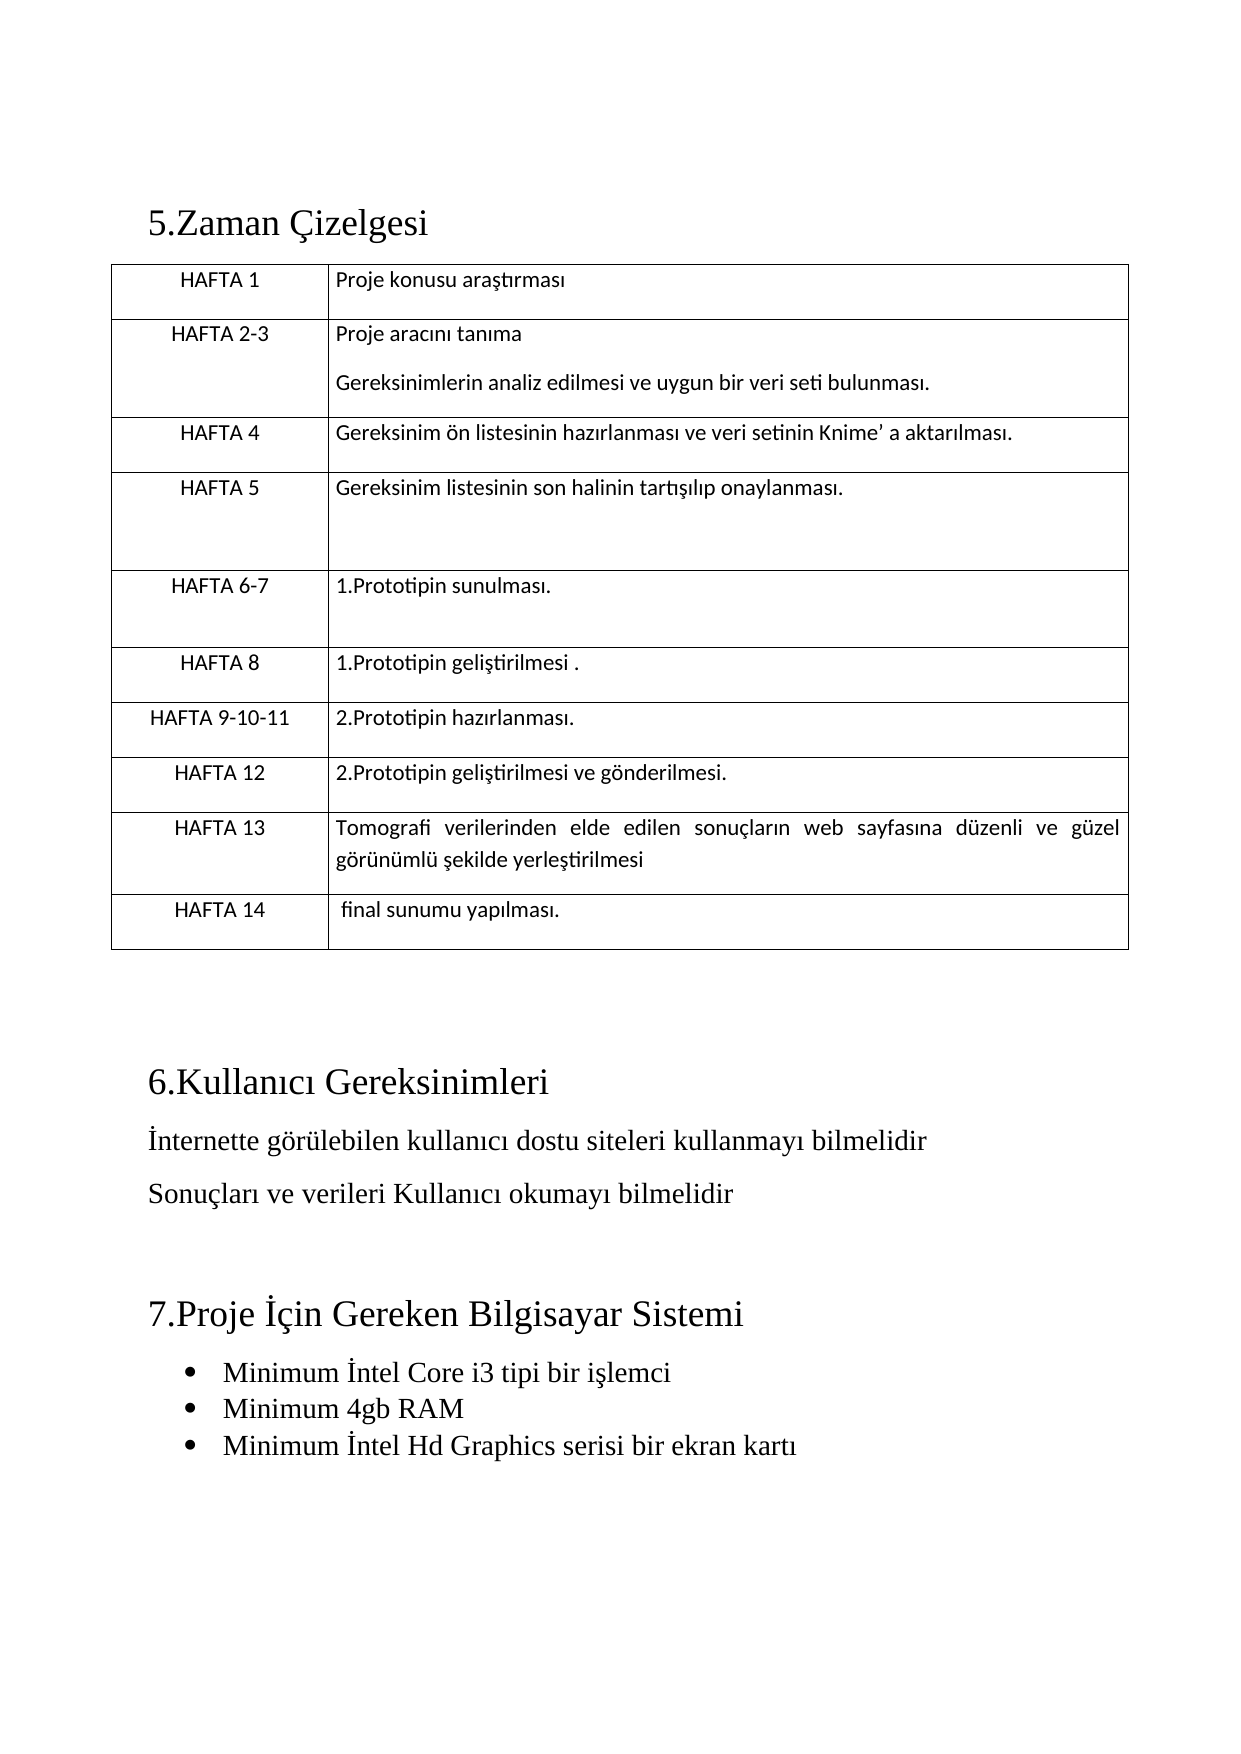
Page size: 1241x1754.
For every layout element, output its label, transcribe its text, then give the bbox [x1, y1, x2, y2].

table_cell 2.Prototipin hazırlanması. [329, 703, 1128, 757]
table_cell HAFTA 6-7 [112, 571, 328, 647]
table_cell HAFTA 13 [112, 813, 328, 894]
table_cell HAFTA 14 [112, 895, 328, 949]
table_cell 1.Prototipin geliştirilmesi . [329, 648, 1128, 702]
table_cell HAFTA 9-10-11 [112, 703, 328, 757]
table_cell 1.Prototipin sunulması. [329, 571, 1128, 647]
table_cell HAFTA 8 [112, 648, 328, 702]
table_header Proje konusu araştırması [329, 265, 1128, 318]
text İnternette görülebilen kullanıcı dostu siteleri kullanmayı bilmelidir [148, 1123, 1093, 1157]
text 6.Kullanıcı Gereksinimleri [148, 1060, 1093, 1103]
table_cell HAFTA 12 [112, 758, 328, 812]
table_cell HAFTA 2-3 [112, 320, 328, 417]
table_header HAFTA 1 [112, 265, 328, 318]
table_cell Gereksinim listesinin son halinin tartışılıp onaylanması. [329, 473, 1128, 570]
table_cell HAFTA 5 [112, 473, 328, 570]
table_cell Tomografi verilerinden elde edilen sonuçların web sayfasına düzenli ve güzel görünümlü şekilde yerleştirilmesi [329, 813, 1128, 894]
list Minimum 4gb RAM [185, 1391, 1093, 1425]
list Minimum İntel Hd Graphics serisi bir ekran kartı [185, 1428, 1093, 1461]
table_cell final sunumu yapılması. [329, 895, 1128, 949]
table_cell 2.Prototipin geliştirilmesi ve gönderilmesi. [329, 758, 1128, 812]
text Sonuçları ve verileri Kullanıcı okumayı bilmelidir [148, 1176, 1093, 1209]
text 7.Proje İçin Gereken Bilgisayar Sistemi [148, 1292, 1093, 1335]
table_cell Gereksinim ön listesinin hazırlanması ve veri setinin Knime’ a aktarılması. [329, 418, 1128, 472]
list Minimum İntel Core i3 tipi bir işlemci [185, 1355, 1093, 1389]
table_cell HAFTA 4 [112, 418, 328, 472]
text 5.Zaman Çizelgesi [148, 200, 1093, 243]
table_cell Proje aracını tanıma Gereksinimlerin analiz edilmesi ve uygun bir veri seti bulunması. [329, 320, 1128, 417]
